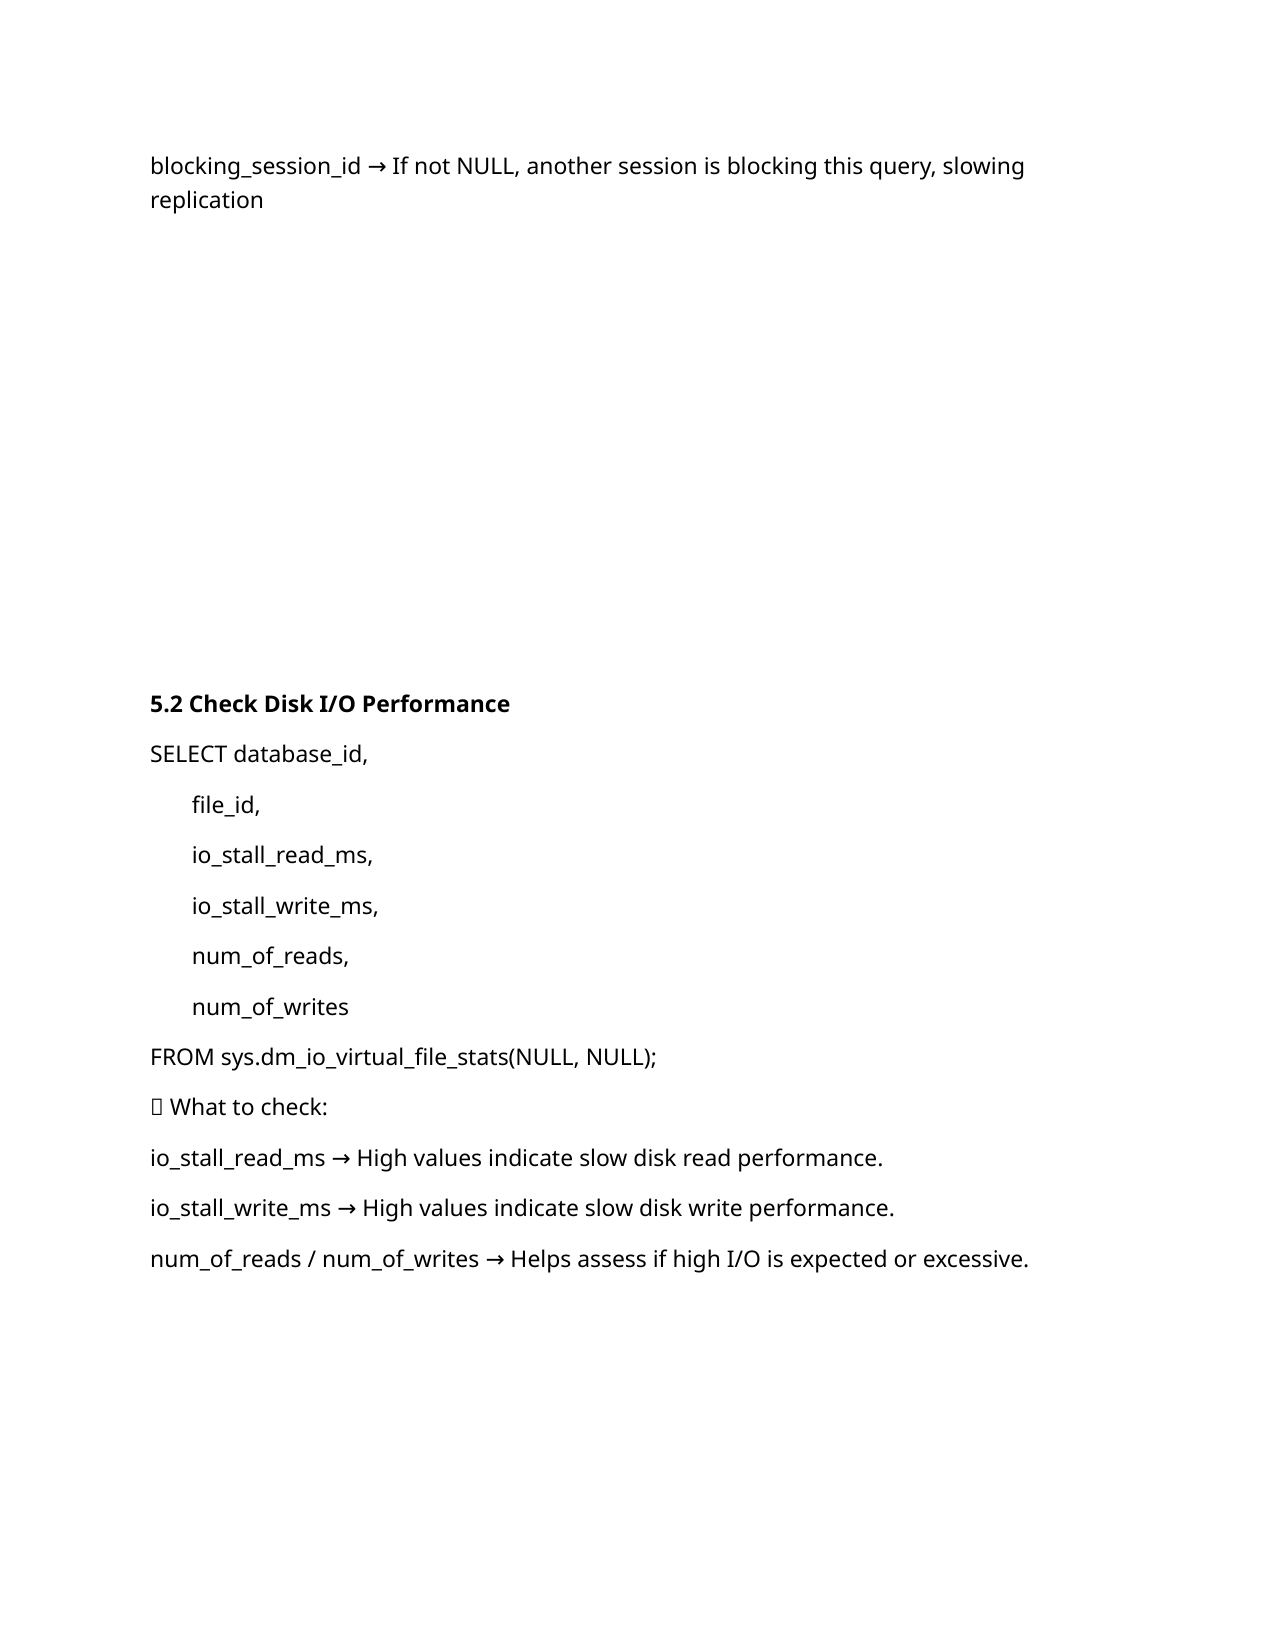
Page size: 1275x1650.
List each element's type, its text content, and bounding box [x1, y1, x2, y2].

text 5.2 Check Disk I/O Performance [150, 688, 1125, 719]
text num_of_writes [150, 990, 1125, 1022]
text io_stall_write_ms, [150, 889, 1125, 921]
text io_stall_write_ms → High values indicate slow disk write performance. [150, 1192, 1125, 1223]
text io_stall_read_ms, [150, 839, 1125, 870]
text io_stall_read_ms → High values indicate slow disk read performance. [150, 1142, 1125, 1173]
text ✅ What to check: [150, 1091, 1125, 1122]
text FROM sys.dm_io_virtual_file_stats(NULL, NULL); [150, 1041, 1125, 1072]
text blocking_session_id → If not NULL, another session is blocking this query, slowing replication [150, 150, 1125, 215]
text SELECT database_id, [150, 738, 1125, 769]
text num_of_reads, [150, 940, 1125, 971]
text file_id, [150, 789, 1125, 820]
text num_of_reads / num_of_writes → Helps assess if high I/O is expected or excessive. [150, 1242, 1125, 1274]
